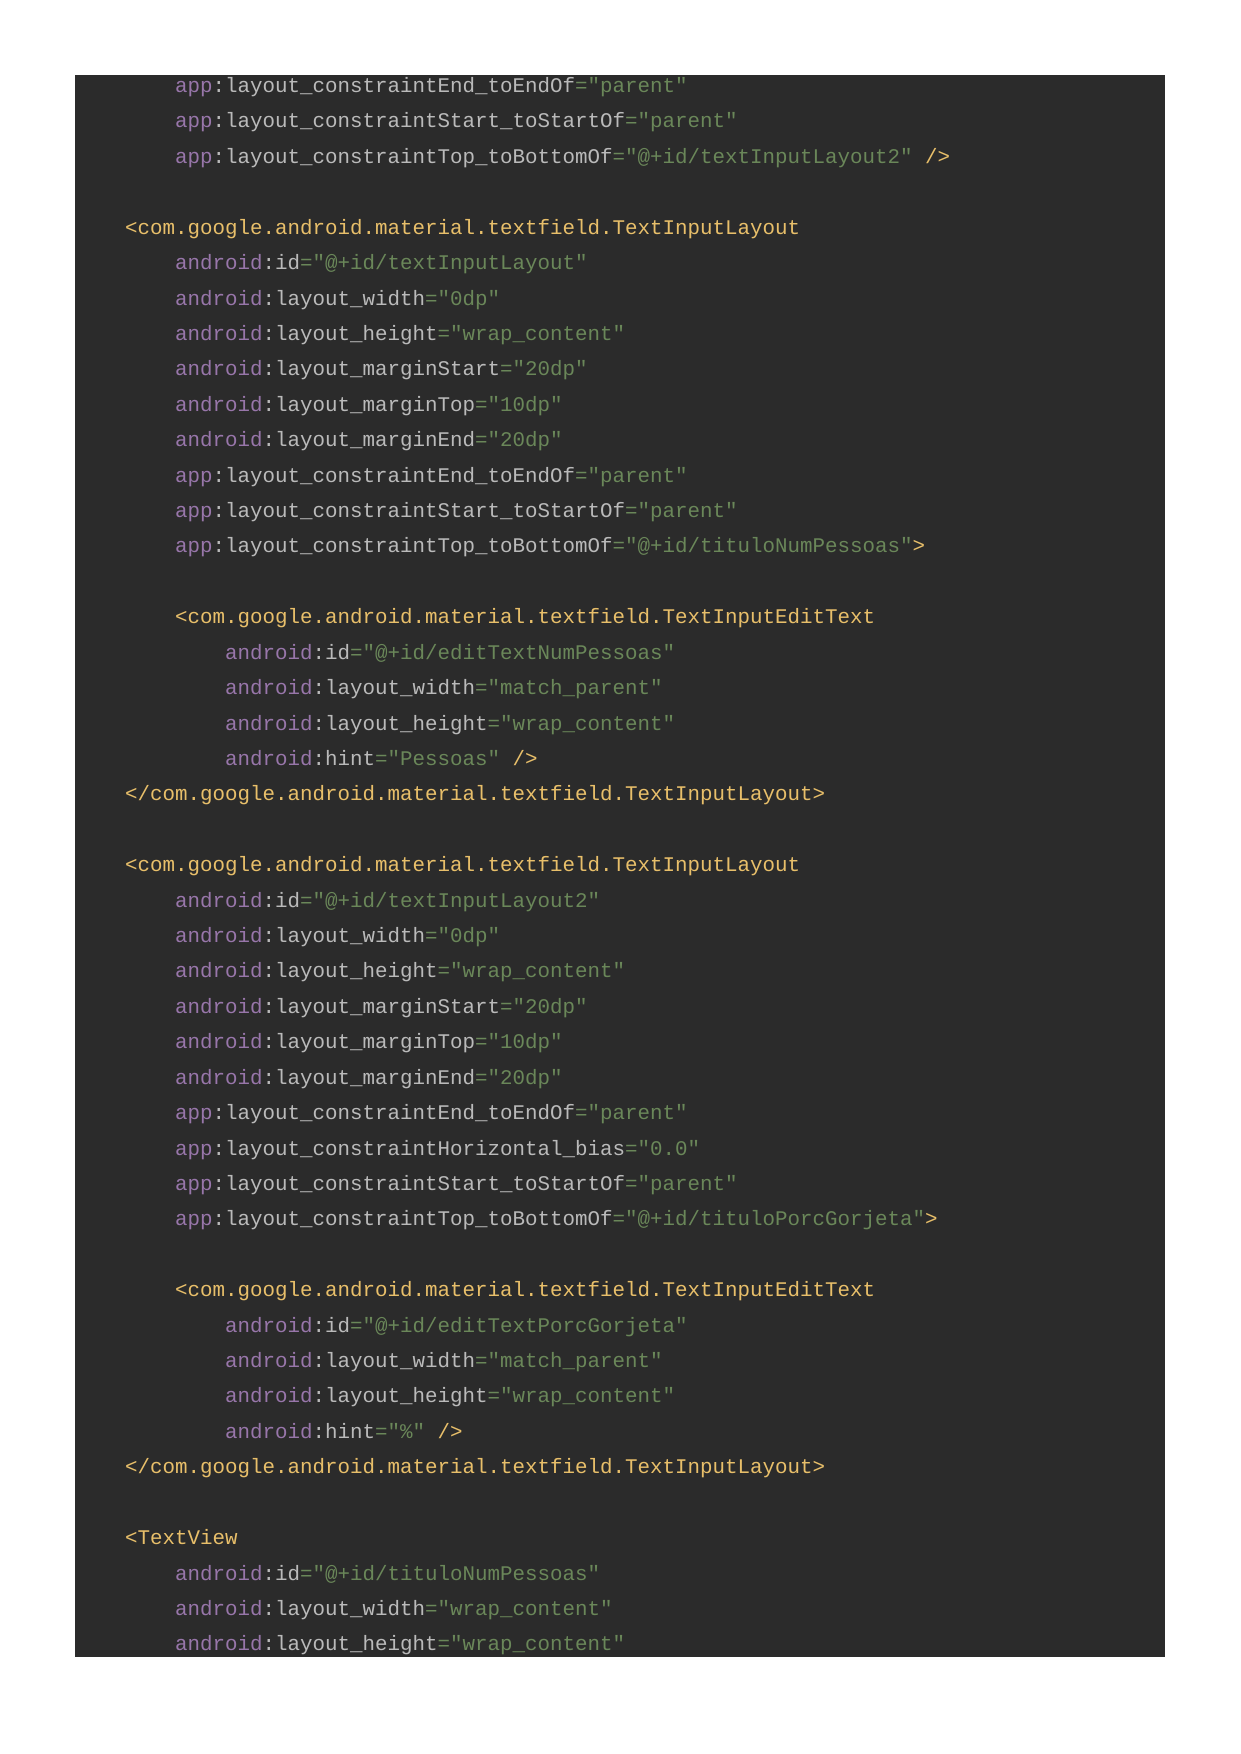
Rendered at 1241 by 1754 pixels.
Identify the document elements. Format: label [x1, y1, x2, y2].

text [75, 75, 1165, 1657]
